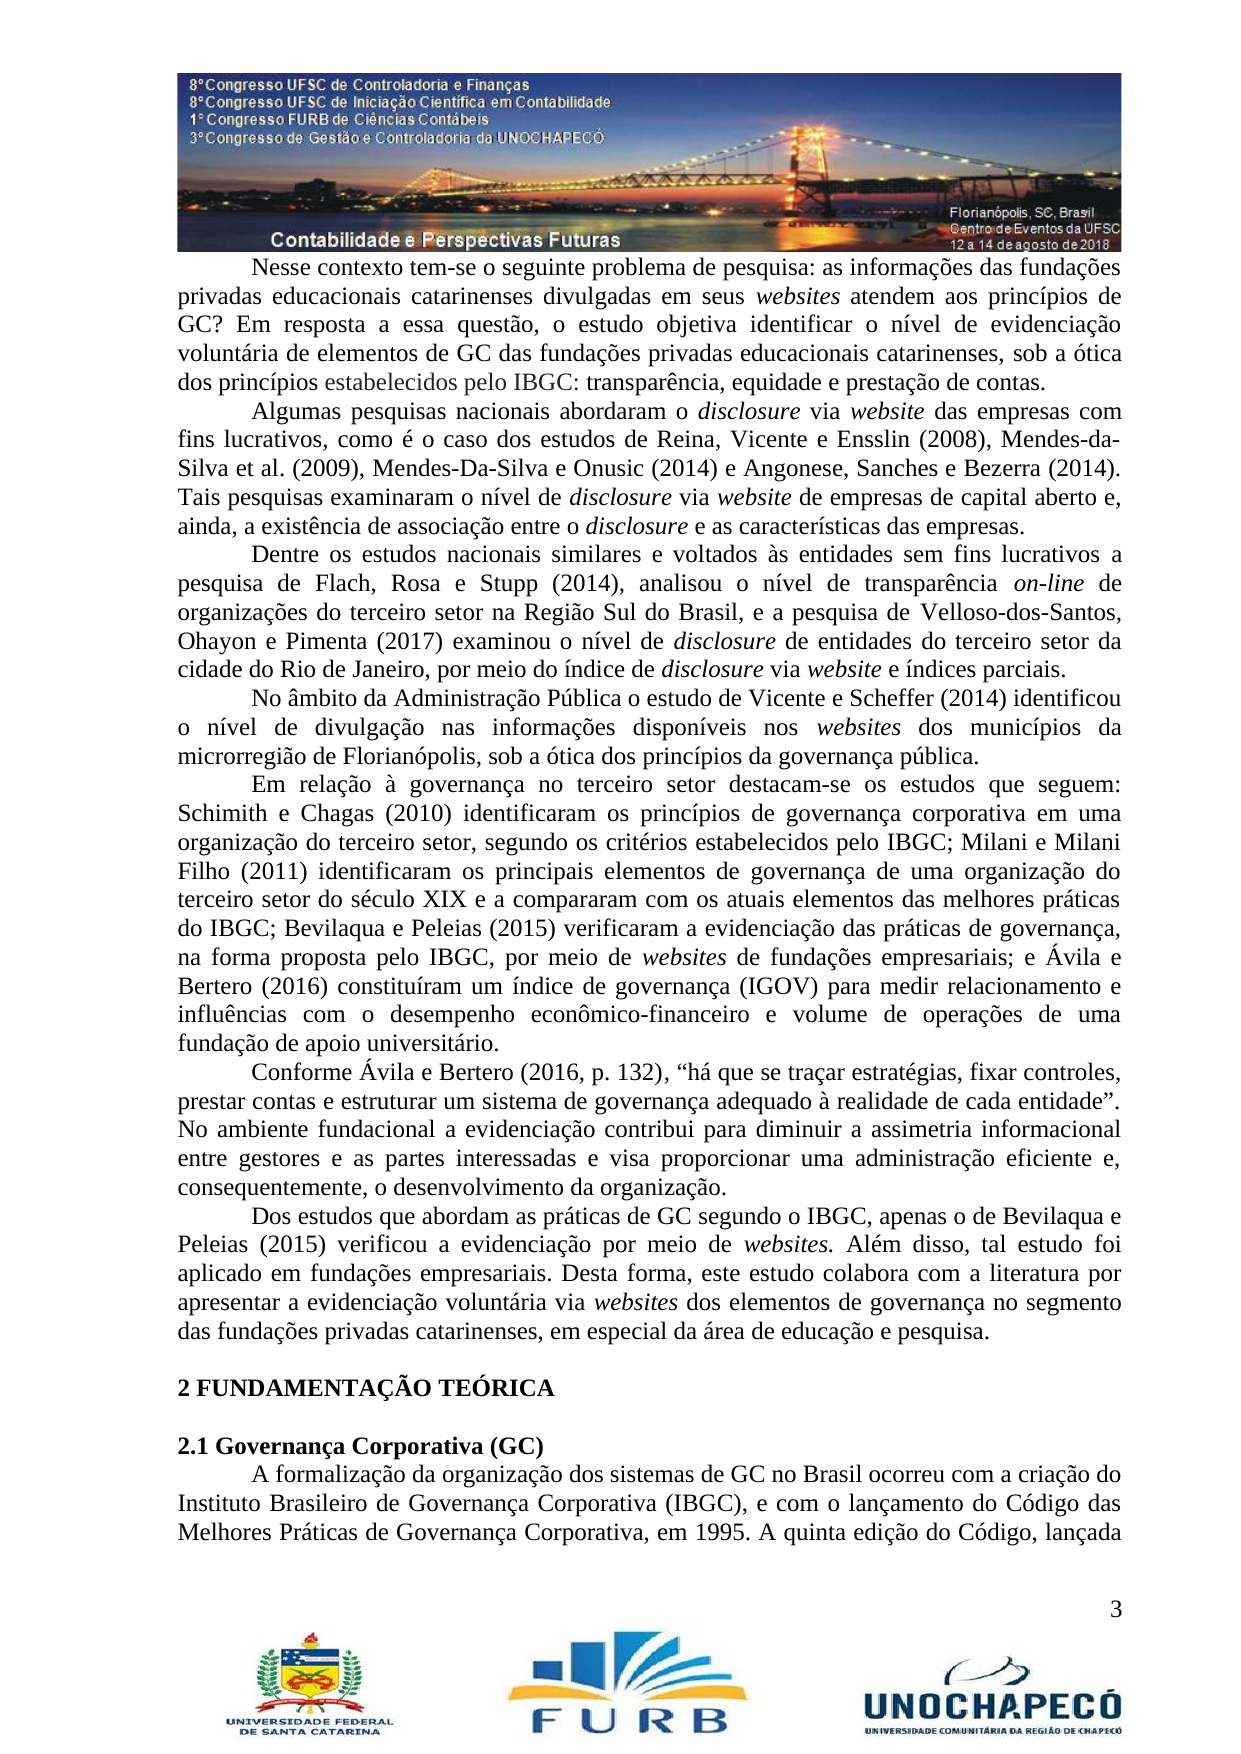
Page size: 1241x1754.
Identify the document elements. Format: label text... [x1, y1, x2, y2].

picture [216, 1618, 1130, 1738]
text Dentre os estudos nacionais similares e voltados às entidades sem fins lucrativos a pesquisa de Flach, Rosa e Stupp (2014), analisou o nível de transparência on-line de organizações do terceiro setor na Região Sul do Brasil, e a pesquisa de Velloso-dos-Santos, Ohayon e Pimenta (2017) examinou o nível de disclosure de entidades do terceiro setor da cidade do Rio de Janeiro, por meio do índice de disclosure via website e índices parciais. [177, 539, 1122, 683]
text Em relação à governança no terceiro setor destacam-se os estudos que seguem: Schimith e Chagas (2010) identificaram os princípios de governança corporativa em uma organização do terceiro setor, segundo os critérios estabelecidos pelo IBGC; Milani e Milani Filho (2011) identificaram os principais elementos de governança de uma organização do terceiro setor do século XIX e a compararam com os atuais elementos das melhores práticas do IBGC; Bevilaqua e Peleias (2015) verificaram a evidenciação das práticas de governança, na forma proposta pelo IBGC, por meio de websites de fundações empresariais; e Ávila e Bertero (2016) constituíram um índice de governança (IGOV) para medir relacionamento e influências com o desempenho econômico-financeiro e volume de operações de uma fundação de apoio universitário. [177, 769, 1122, 1057]
text Nesse contexto tem-se o seguinte problema de pesquisa: as informações das fundações privadas educacionais catarinenses divulgadas em seus websites atendem aos princípios de GC? Em resposta a essa questão, o estudo objetiva identificar o nível de evidenciação voluntária de elementos de GC das fundações privadas educacionais catarinenses, sob a ótica dos princípios estabelecidos pelo IBGC: transparência, equidade e prestação de contas. [177, 252, 1122, 396]
picture [177, 73, 1122, 252]
text Conforme Ávila e Bertero (2016, p. 132), “há que se traçar estratégias, fixar controles, prestar contas e estruturar um sistema de governança adequado à realidade de cada entidade”. No ambiente fundacional a evidenciação contribui para diminuir a assimetria informacional entre gestores e as partes interessadas e visa proporcionar uma administração eficiente e, consequentemente, o desenvolvimento da organização. [177, 1057, 1122, 1201]
text Algumas pesquisas nacionais abordaram o disclosure via website das empresas com fins lucrativos, como é o caso dos estudos de Reina, Vicente e Ensslin (2008), Mendes-da-Silva et al. (2009), Mendes-Da-Silva e Onusic (2014) e Angonese, Sanches e Bezerra (2014). Tais pesquisas examinaram o nível de disclosure via website de empresas de capital aberto e, ainda, a existência de associação entre o disclosure e as características das empresas. [177, 396, 1122, 539]
text 2 FUNDAMENTAÇÃO TEÓRICA [177, 1373, 1122, 1402]
text No âmbito da Administração Pública o estudo de Vicente e Scheffer (2014) identificou o nível de divulgação nas informações disponíveis nos websites dos municípios da microrregião de Florianópolis, sob a ótica dos princípios da governança pública. [177, 683, 1122, 769]
text 2.1 Governança Corporativa (GC) [177, 1431, 1122, 1459]
text Dos estudos que abordam as práticas de GC segundo o IBGC, apenas o de Bevilaqua e Peleias (2015) verificou a evidenciação por meio de websites. Além disso, tal estudo foi aplicado em fundações empresariais. Desta forma, este estudo colabora com a literatura por apresentar a evidenciação voluntária via websites dos elementos de governança no segmento das fundações privadas catarinenses, em especial da área de educação e pesquisa. [177, 1201, 1122, 1344]
